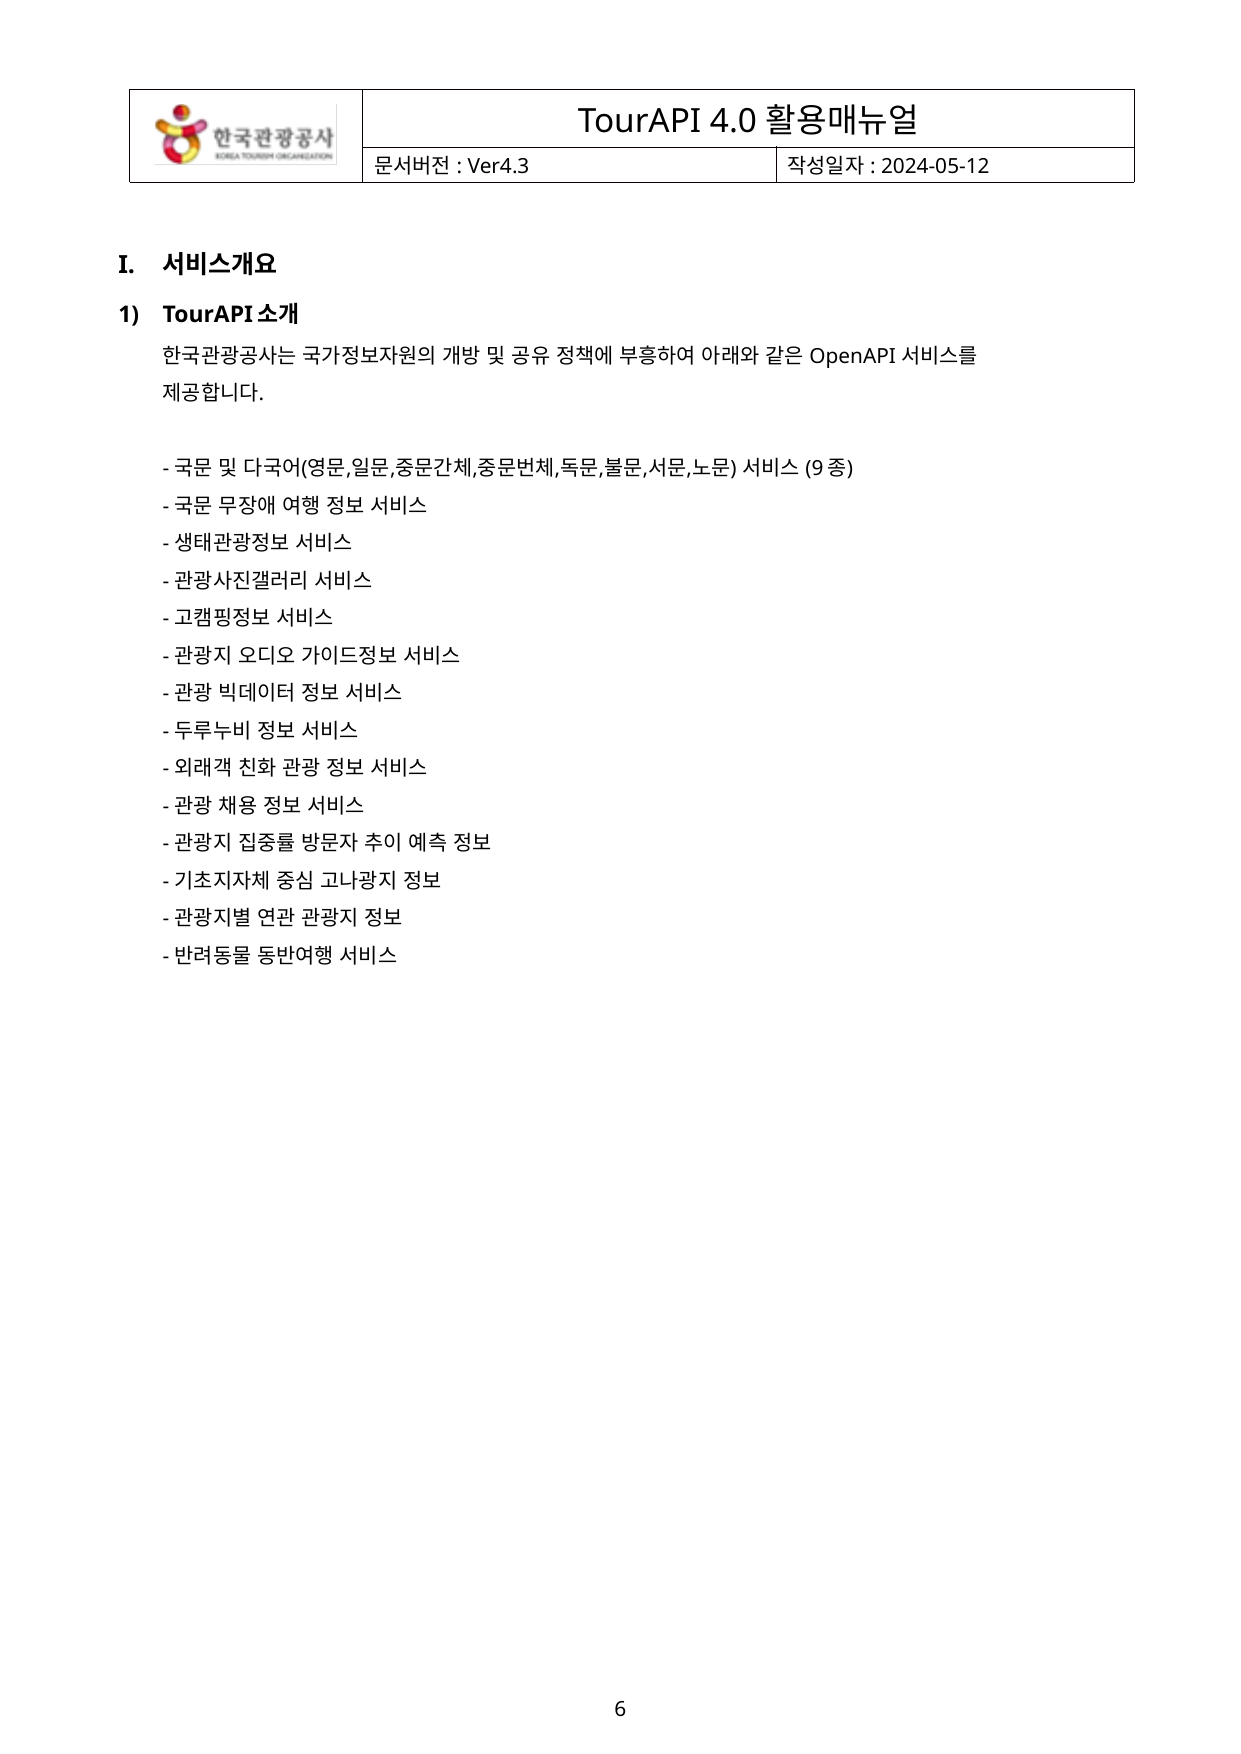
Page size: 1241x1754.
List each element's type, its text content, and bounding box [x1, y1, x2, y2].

text - 국문 및 다국어(영문,일문,중문간체,중문번체,독문,불문,서문,노문) 서비스 (9종) [154, 448, 1130, 486]
text - 국문 무장애 여행 정보 서비스 [154, 486, 1130, 523]
text - 생태관광정보 서비스 [154, 523, 1130, 561]
text - 반려동물 동반여행 서비스 [154, 936, 1130, 975]
text - 기초지자체 중심 고나광지 정보 [154, 861, 1130, 898]
text - 관광지별 연관 관광지 정보 [154, 898, 1130, 936]
text - 관광 채용 정보 서비스 [154, 786, 1130, 823]
text - 외래객 친화 관광 정보 서비스 [154, 748, 1130, 786]
text - 두루누비 정보 서비스 [154, 711, 1130, 748]
text - 고캠핑정보 서비스 [154, 598, 1130, 636]
text 한국관광공사는 국가정보자원의 개방 및 공유 정책에 부흥하여 아래와 같은 OpenAPI 서비스를 [154, 333, 1130, 373]
subtitle 서비스개요 [110, 242, 1130, 281]
text - 관광 빅데이터 정보 서비스 [154, 673, 1130, 711]
text 제공합니다. [154, 373, 1130, 411]
text - 관광지 집중률 방문자 추이 예측 정보 [154, 823, 1130, 861]
picture [154, 104, 338, 167]
subtitle TourAPI소개 [110, 292, 1130, 333]
text - 관광지 오디오 가이드정보 서비스 [154, 636, 1130, 673]
text - 관광사진갤러리 서비스 [154, 561, 1130, 598]
